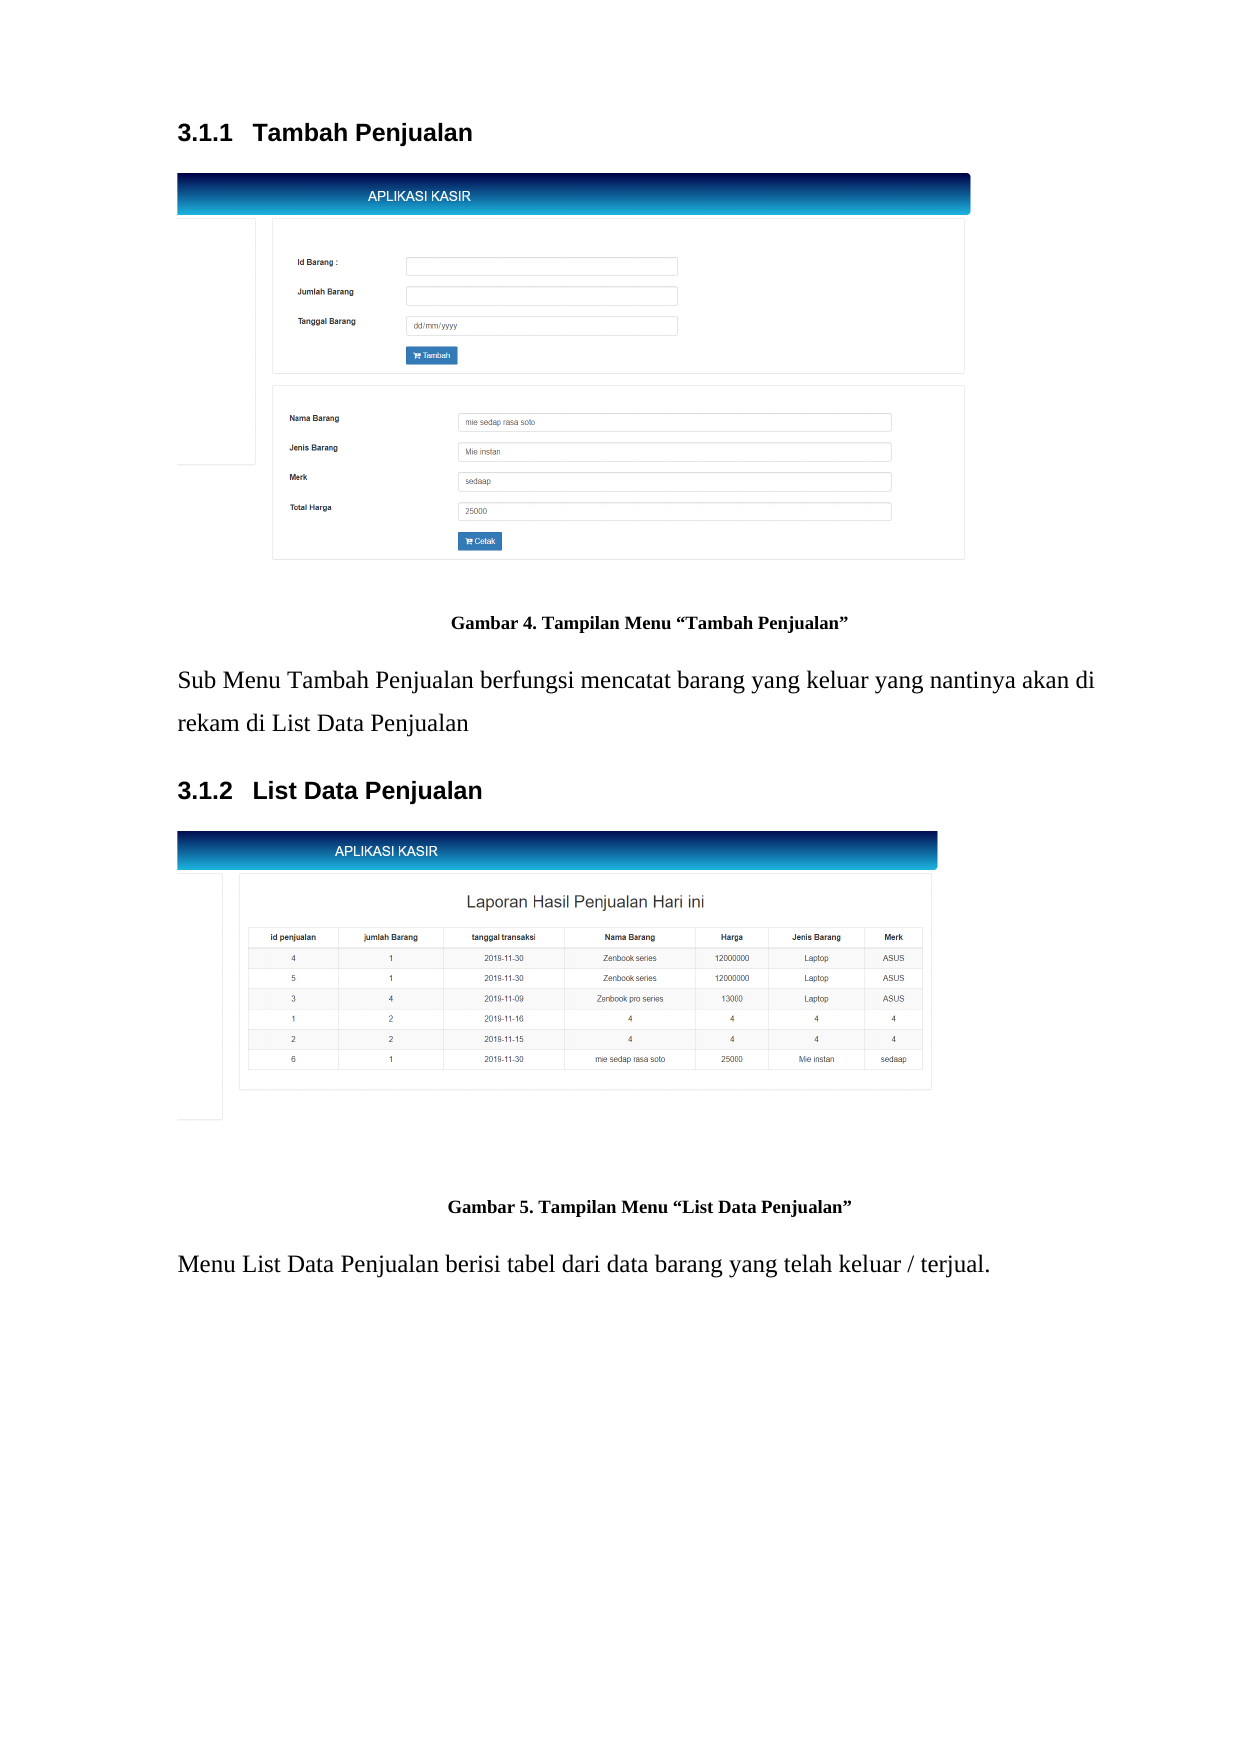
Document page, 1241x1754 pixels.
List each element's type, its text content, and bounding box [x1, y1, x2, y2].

text Menu List Data Penjualan berisi tabel dari data barang yang telah keluar / terjual. [177, 1249, 1122, 1278]
text Gambar 4. Tampilan Menu “Tambah Penjualan” [177, 612, 1122, 633]
subtitle List Data Penjualan [177, 776, 1122, 805]
subtitle Tambah Penjualan [177, 118, 1122, 147]
text Gambar 5. Tampilan Menu “List Data Penjualan” [177, 1196, 1122, 1217]
text Sub Menu Tambah Penjualan berfungsi mencatat barang yang keluar yang nantinya akan di rekam di List Data Penjualan [177, 665, 1122, 737]
picture [177, 173, 973, 585]
picture [177, 831, 940, 1169]
